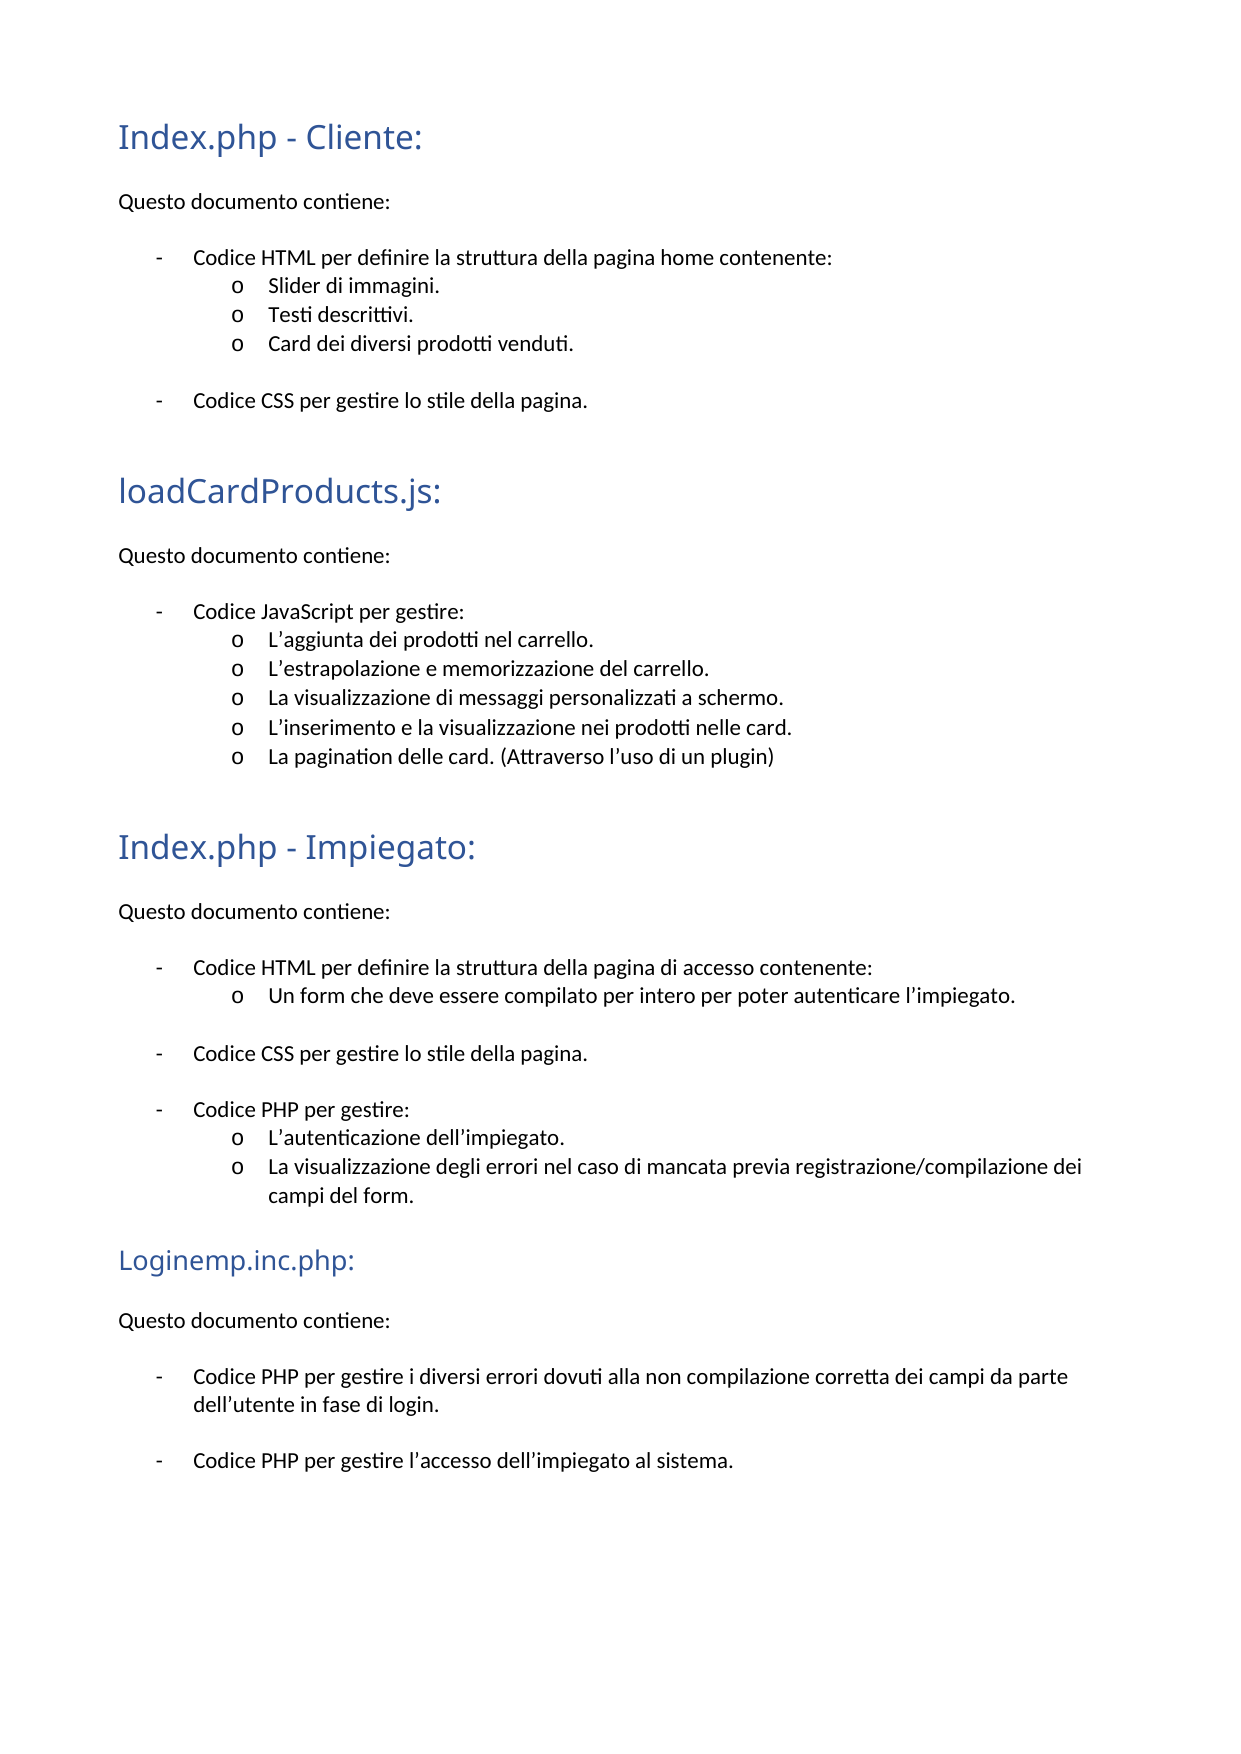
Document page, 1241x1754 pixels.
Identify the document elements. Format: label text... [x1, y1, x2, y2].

text Questo documento contiene: [118, 541, 1122, 569]
list La visualizzazione degli errori nel caso di mancata previa registrazione/compilazione dei campi del form. [231, 1152, 1122, 1209]
subtitle Loginemp.inc.php: [118, 1241, 1122, 1278]
list Card dei diversi prodotti venduti. [231, 329, 1122, 359]
list La visualizzazione di messaggi personalizzati a schermo. [231, 683, 1122, 713]
list Codice PHP per gestire i diversi errori dovuti alla non compilazione corretta dei campi da parte dell’utente in fase di login. [156, 1362, 1122, 1418]
list Codice PHP per gestire: [156, 1095, 1122, 1123]
list Codice HTML per definire la struttura della pagina home contenente: [156, 243, 1122, 271]
list La pagination delle card. (Attraverso l’uso di un plugin) [231, 742, 1122, 771]
list L’aggiunta dei prodotti nel carrello. [231, 625, 1122, 654]
text Questo documento contiene: [118, 1306, 1122, 1334]
list Codice PHP per gestire l’accesso dell’impiegato al sistema. [156, 1446, 1122, 1474]
text Questo documento contiene: [118, 187, 1122, 215]
subtitle loadCardProducts.js: [118, 468, 1122, 513]
list Slider di immagini. [231, 271, 1122, 300]
subtitle Index.php - Cliente: [118, 114, 1122, 159]
list L’autenticazione dell’impiegato. [231, 1123, 1122, 1152]
list Codice CSS per gestire lo stile della pagina. [156, 387, 1122, 415]
list L’inserimento e la visualizzazione nei prodotti nelle card. [231, 713, 1122, 742]
subtitle Index.php - Impiegato: [118, 824, 1122, 869]
list Un form che deve essere compilato per intero per poter autenticare l’impiegato. [231, 982, 1122, 1011]
list Codice JavaScript per gestire: [156, 597, 1122, 625]
text Questo documento contiene: [118, 897, 1122, 926]
list Codice HTML per definire la struttura della pagina di accesso contenente: [156, 953, 1122, 982]
list L’estrapolazione e memorizzazione del carrello. [231, 654, 1122, 683]
list Testi descrittivi. [231, 300, 1122, 329]
list Codice CSS per gestire lo stile della pagina. [156, 1039, 1122, 1067]
